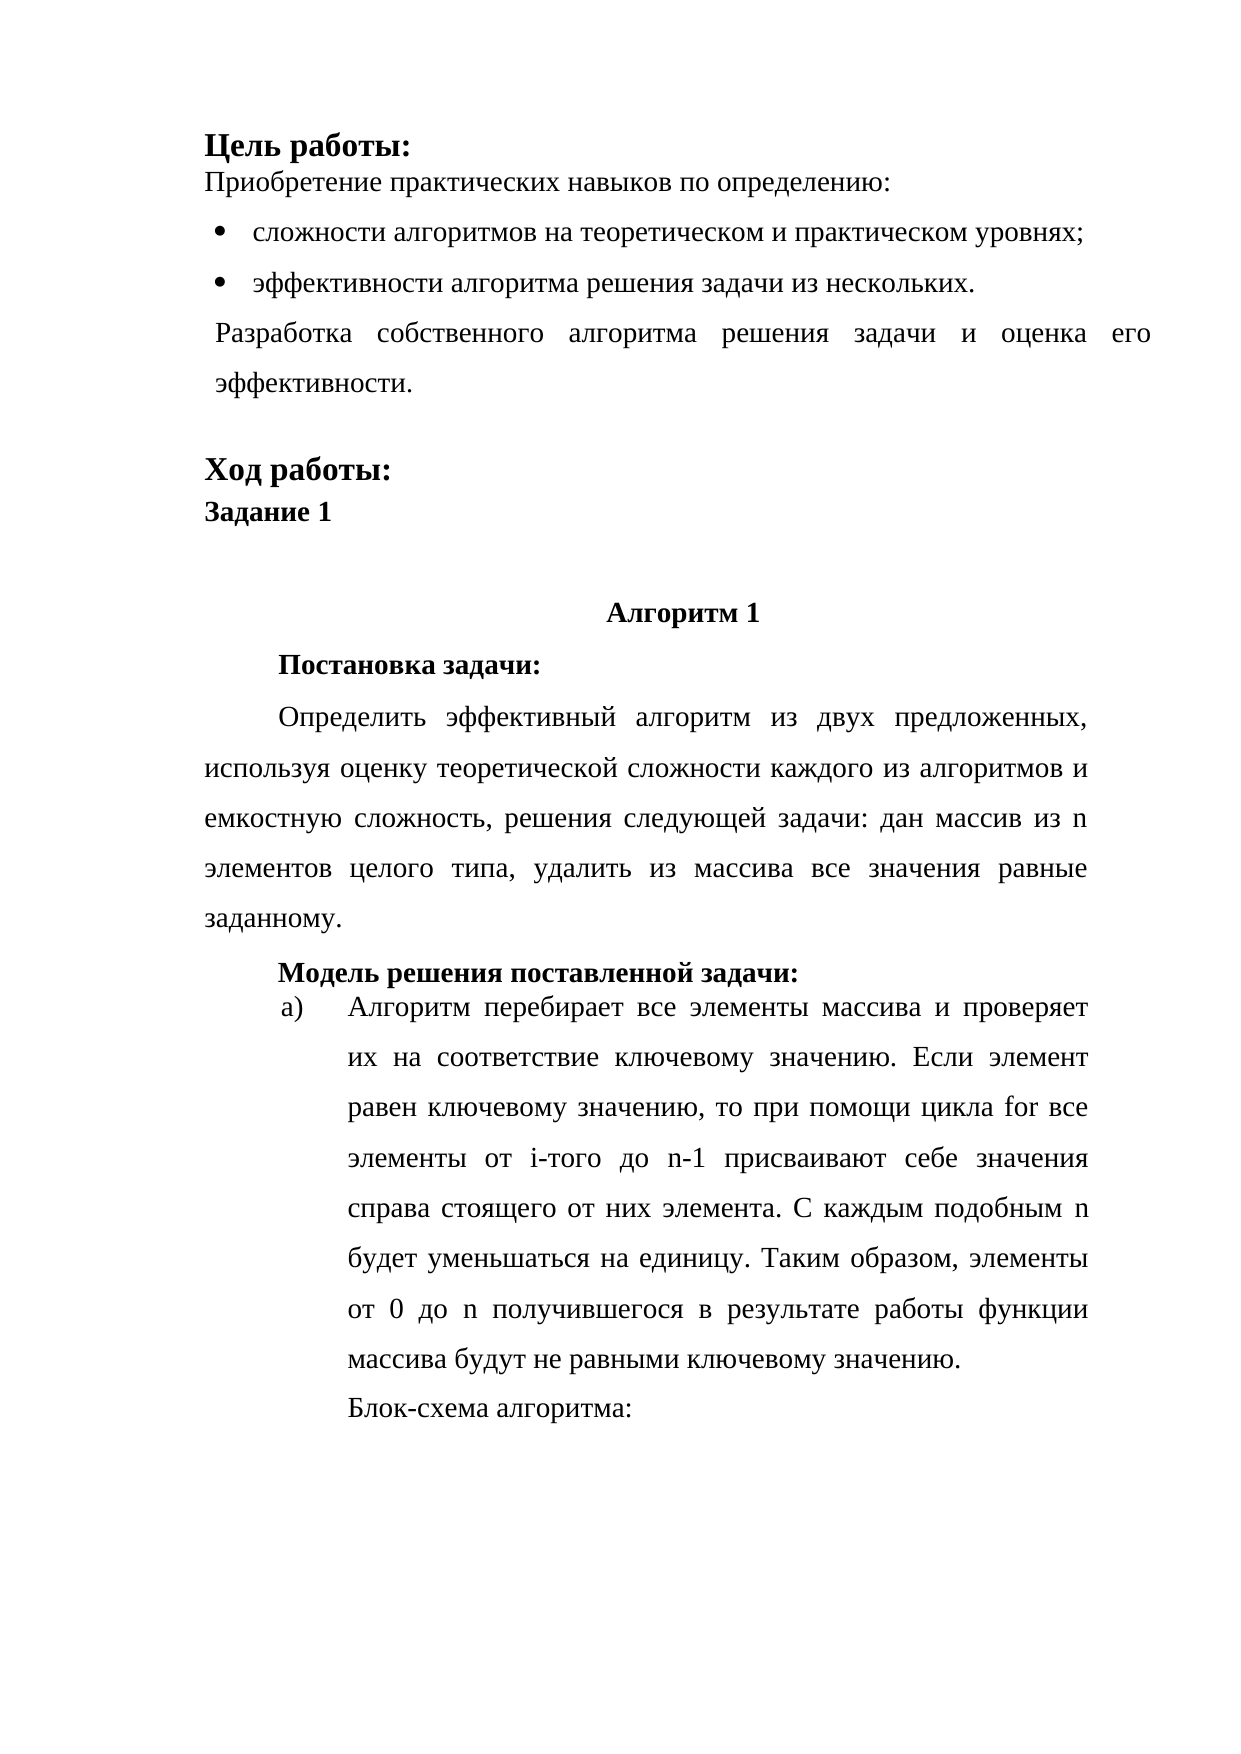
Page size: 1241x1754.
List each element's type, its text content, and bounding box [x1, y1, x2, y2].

text Разработка собственного алгоритма решения задачи и оценка его эффективности. [215, 315, 1152, 399]
list эффективности алгоритма решения задачи из нескольких. [215, 265, 1152, 298]
text Модель решения поставленной задачи: [278, 955, 1152, 989]
subtitle Цель работы: [204, 126, 1152, 164]
list Алгоритм перебирает все элементы массива и проверяет их на соответствие ключевому значению. Если элемент равен ключевому значению, то при помощи цикла for все элементы от i-того до n-1 присваивают себе значения справа стоящего от них элемента. С каждым подобным n будет уменьшаться на единицу. Таким образом, элементы от 0 до n получившегося в результате работы функции массива будут не равными ключевому значению. [281, 989, 1089, 1374]
text Определить эффективный алгоритм из двух предложенных, используя оценку теоретической сложности каждого из алгоритмов и емкостную сложность, решения следующей задачи: дан массив из n элементов целого типа, удалить из массива все значения равные заданному. [204, 699, 1088, 934]
subtitle Задание 1 [204, 494, 533, 528]
list Блок-схема алгоритма: [347, 1391, 1152, 1424]
subtitle Ход работы: [204, 449, 533, 487]
text Алгоритм 1 [204, 595, 1088, 628]
text Постановка задачи: [204, 647, 1088, 681]
list сложности алгоритмов на теоретическом и практическом уровнях; [215, 214, 1152, 248]
text Приобретение практических навыков по определению: [177, 164, 1152, 198]
